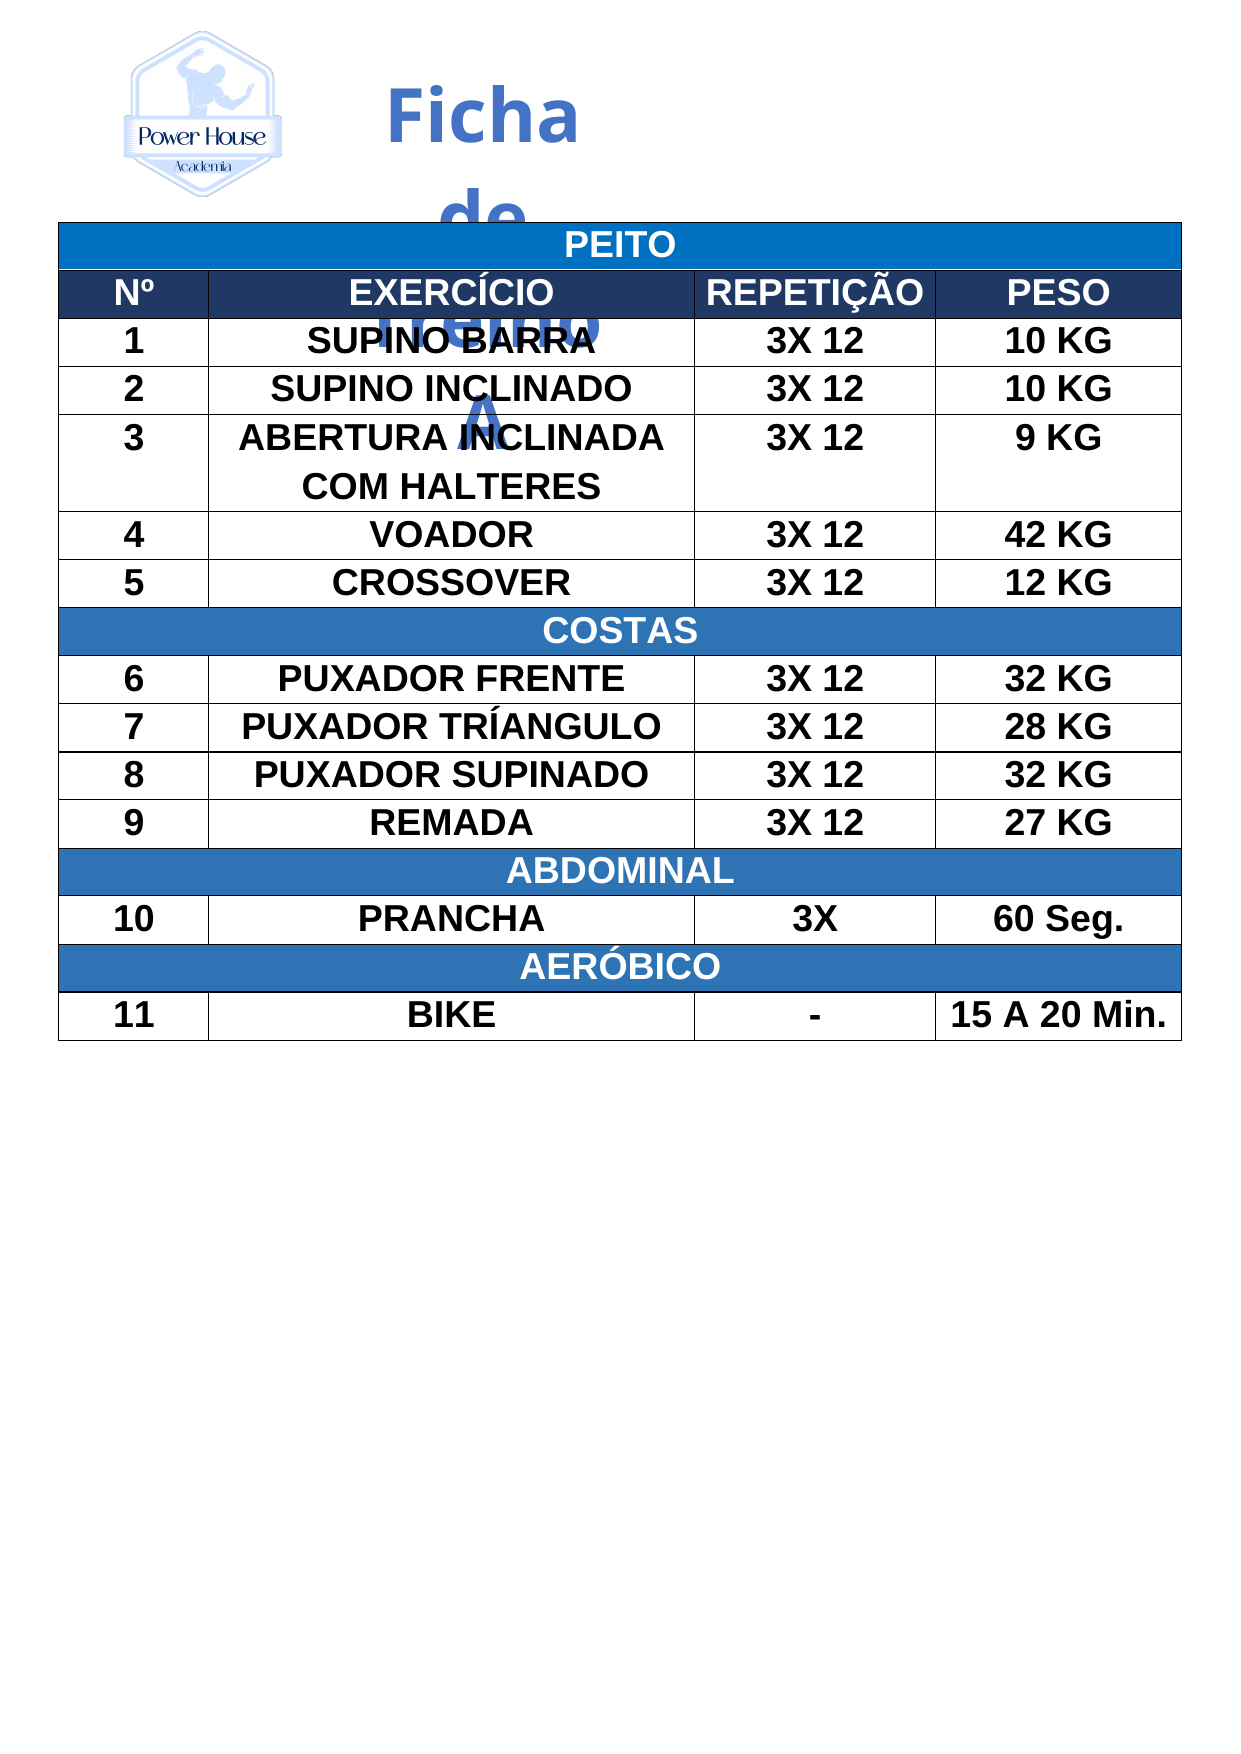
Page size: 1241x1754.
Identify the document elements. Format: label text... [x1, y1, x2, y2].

table_cell AERÓBICO [59, 945, 1181, 991]
table_cell 12 KG [936, 560, 1181, 607]
table_cell PUXADOR SUPINADO [209, 753, 694, 799]
table_cell 5 [59, 560, 208, 607]
table_cell 42 KG [936, 512, 1181, 559]
table_cell ABDOMINAL [59, 849, 1181, 895]
table_cell 4 [59, 512, 208, 559]
picture [123, 31, 282, 197]
table_cell VOADOR [209, 512, 694, 559]
table_cell 3 [59, 415, 208, 511]
table_cell SUPINO BARRA [209, 319, 694, 366]
table_cell 3X 12 [695, 753, 935, 799]
table_cell 3X 12 [695, 560, 935, 607]
table_cell 10 [59, 896, 208, 943]
table_cell 3X 12 [695, 704, 935, 751]
table_cell PESO [936, 271, 1181, 318]
table_cell BIKE [209, 993, 694, 1039]
table_cell 9 KG [936, 415, 1181, 511]
table_cell 3X 12 [695, 800, 935, 847]
table_cell 3X 12 [695, 319, 935, 366]
table_cell 3X 12 [695, 656, 935, 703]
table_cell 32 KG [936, 656, 1181, 703]
table_cell 3X [695, 896, 935, 943]
table_cell 11 [59, 993, 208, 1039]
table_cell REMADA [209, 800, 694, 847]
table_cell 32 KG [936, 753, 1181, 799]
table_cell CROSSOVER [209, 560, 694, 607]
table_cell 15 A 20 Min. [936, 993, 1181, 1039]
table_cell 1 [59, 319, 208, 366]
table_cell 28 KG [936, 704, 1181, 751]
table_cell EXERCÍCIO [209, 271, 694, 318]
table_cell 10 KG [936, 367, 1181, 414]
table_cell ABERTURA INCLINADA COM HALTERES [209, 415, 694, 511]
table_cell 6 [59, 656, 208, 703]
table_cell REPETIÇÃO [695, 271, 935, 318]
table_cell 3X 12 [695, 367, 935, 414]
table_cell Nº [59, 271, 208, 318]
table_cell PUXADOR TRÍANGULO [209, 704, 694, 751]
table_cell 3X 12 [695, 415, 935, 511]
table_cell SUPINO INCLINADO [209, 367, 694, 414]
table_cell PRANCHA [209, 896, 694, 943]
table_cell 3X 12 [695, 512, 935, 559]
table_cell 10 KG [936, 319, 1181, 366]
table_cell COSTAS [59, 608, 1181, 655]
table_cell 7 [59, 704, 208, 751]
table_cell 9 [59, 800, 208, 847]
table_cell PUXADOR FRENTE [209, 656, 694, 703]
table_cell 2 [59, 367, 208, 414]
table_cell - [695, 993, 935, 1039]
table_cell 27 KG [936, 800, 1181, 847]
table_header PEITO [59, 223, 1181, 269]
table_cell 8 [59, 753, 208, 799]
table_cell 60 Seg. [936, 896, 1181, 943]
